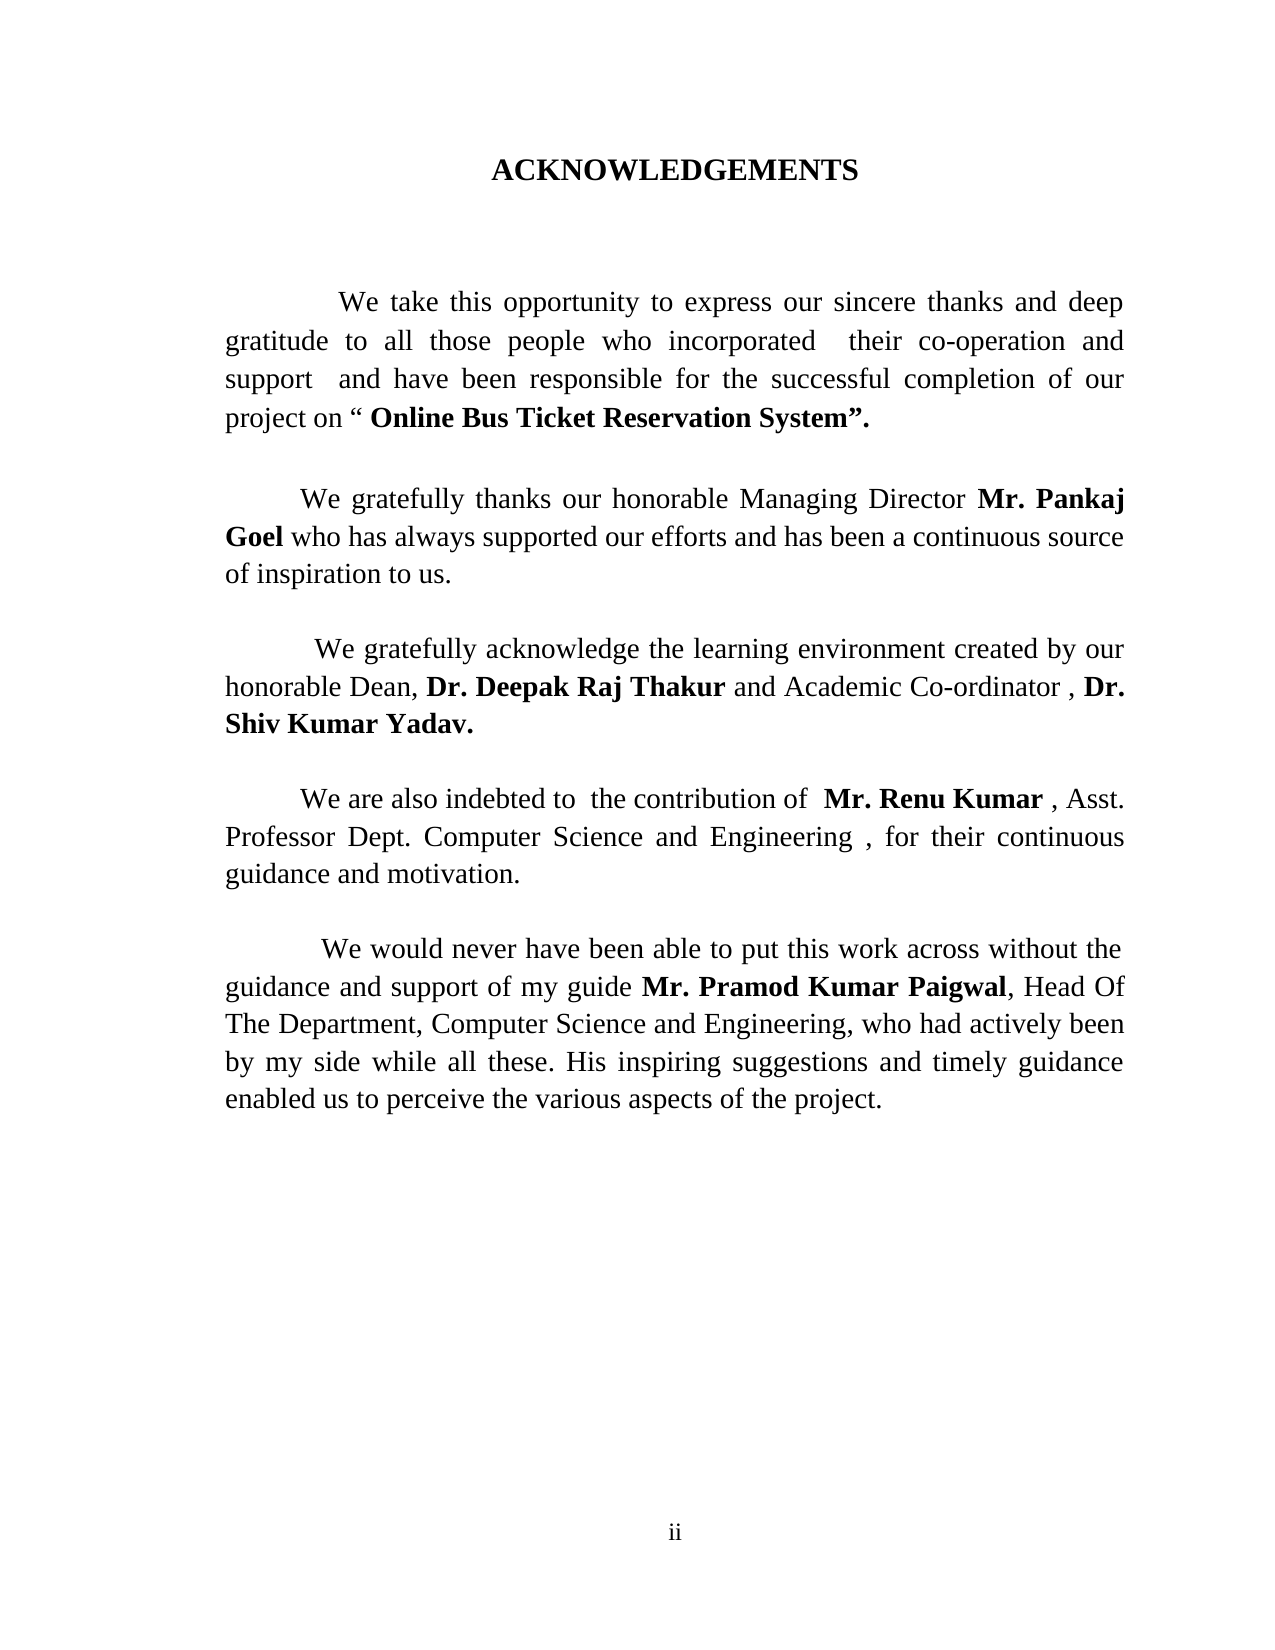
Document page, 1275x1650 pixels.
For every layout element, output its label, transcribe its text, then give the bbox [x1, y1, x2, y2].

text We gratefully thanks our honorable Managing Director Mr. Pankaj Goel who has always supported our efforts and has been a continuous source of inspiration to us. [225, 477, 1125, 590]
text We take this opportunity to express our sincere thanks and deep gratitude to all those people who incorporated their co-operation and support and have been responsible for the successful completion of our project on “ Online Bus Ticket Reservation System”. [225, 284, 1125, 434]
text ACKNOWLEDGEMENTS [225, 150, 1125, 187]
text We gratefully acknowledge the learning environment created by our honorable Dean, Dr. Deepak Raj Thakur and Academic Co-ordinator , Dr. Shiv Kumar Yadav. [225, 627, 1125, 740]
text We are also indebted to the contribution of Mr. Renu Kumar , Asst. Professor Dept. Computer Science and Engineering , for their continuous guidance and motivation. [225, 777, 1125, 890]
text We would never have been able to put this work across without the guidance and support of my guide Mr. Pramod Kumar Paigwal, Head Of The Department, Computer Science and Engineering, who had actively been by my side while all these. His inspiring suggestions and timely guidance enabled us to perceive the various aspects of the project. [225, 927, 1125, 1115]
